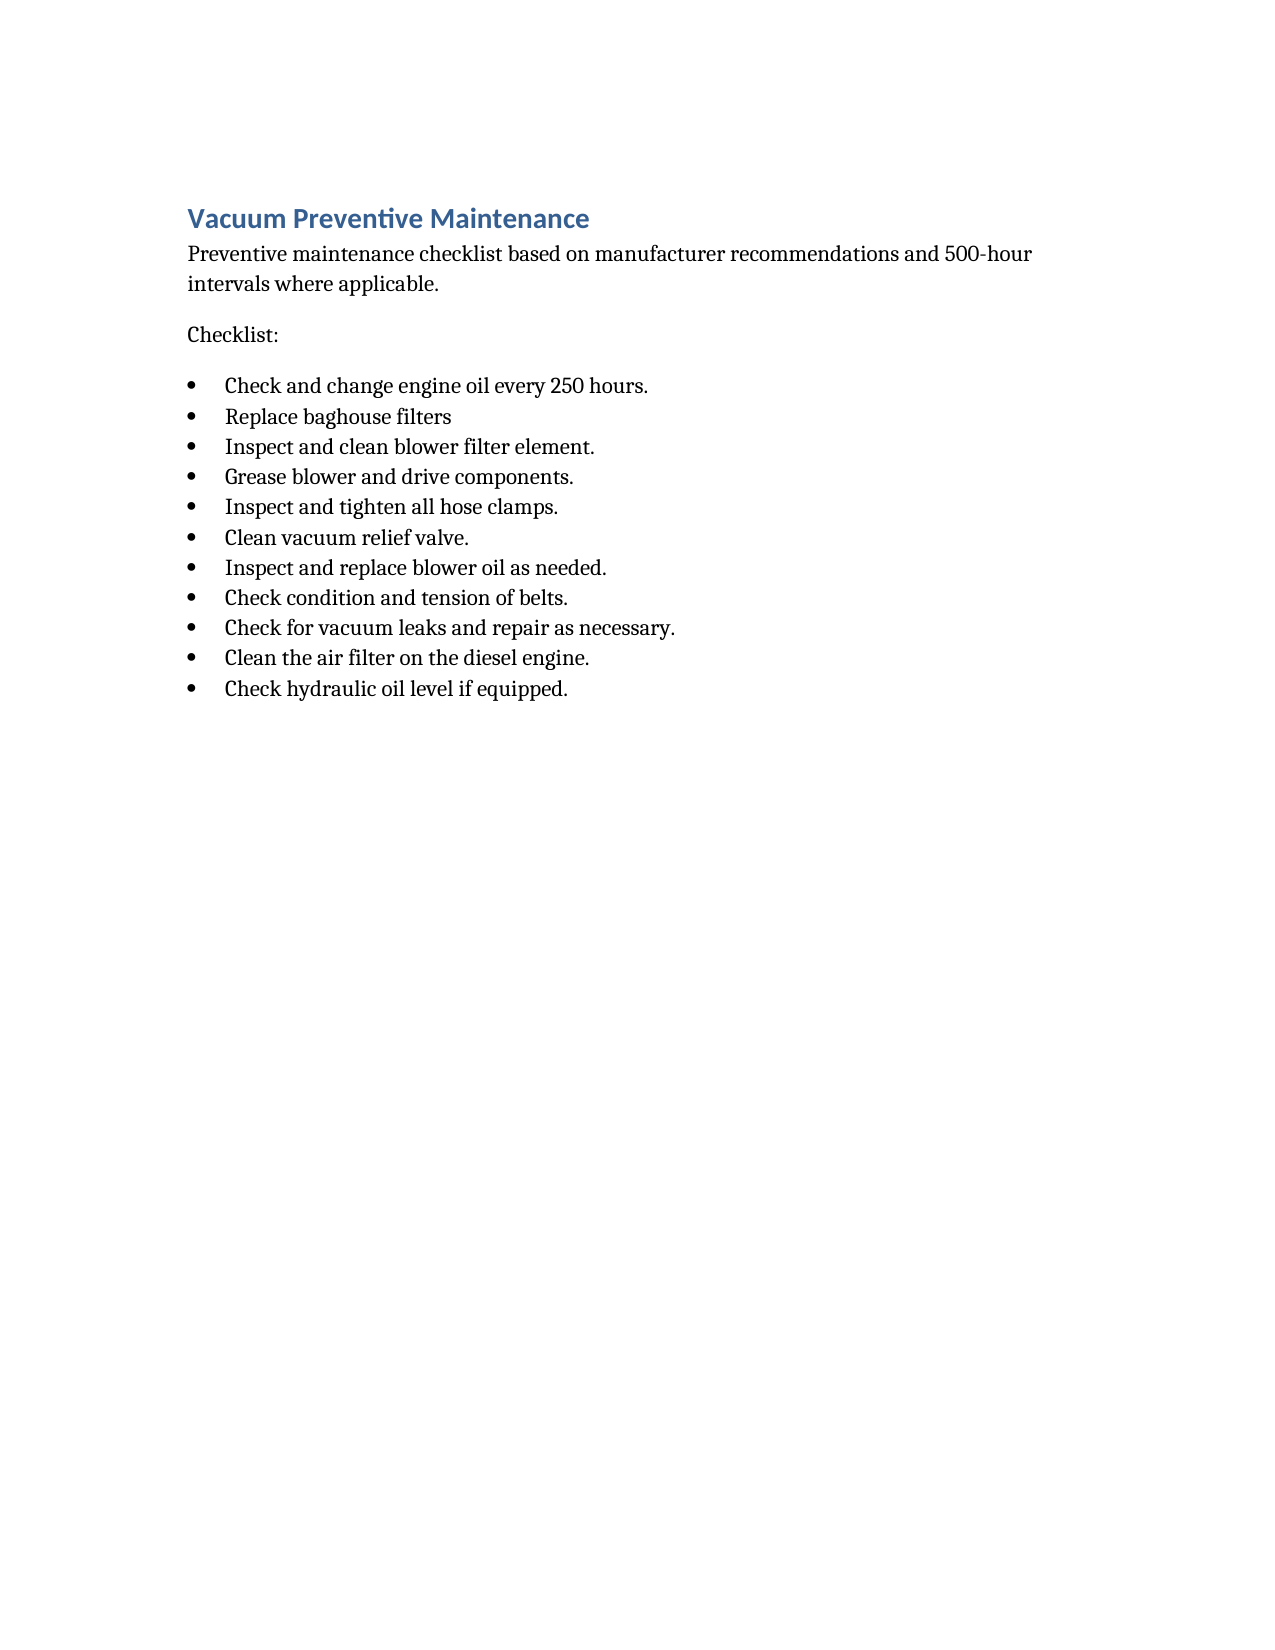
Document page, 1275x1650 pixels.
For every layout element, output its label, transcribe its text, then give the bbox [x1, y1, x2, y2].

subtitle Vacuum Preventive Maintenance [187, 200, 1087, 236]
list Replace baghouse filters [187, 403, 1087, 430]
list Inspect and replace blower oil as needed. [187, 554, 1087, 581]
list Clean the air filter on the diesel engine. [187, 645, 1087, 671]
text Preventive maintenance checklist based on manufacturer recommendations and 500-hour intervals where applicable. [187, 241, 1087, 297]
list Inspect and tighten all hose clamps. [187, 494, 1087, 520]
list Check and change engine oil every 250 hours. [187, 373, 1087, 399]
text Checklist: [187, 322, 1087, 348]
list Check for vacuum leaks and repair as necessary. [187, 615, 1087, 641]
list Inspect and clean blower filter element. [187, 434, 1087, 460]
list Check condition and tension of belts. [187, 585, 1087, 611]
list Clean vacuum relief valve. [187, 524, 1087, 551]
list Check hydraulic oil level if equipped. [187, 675, 1087, 702]
list Grease blower and drive components. [187, 464, 1087, 490]
